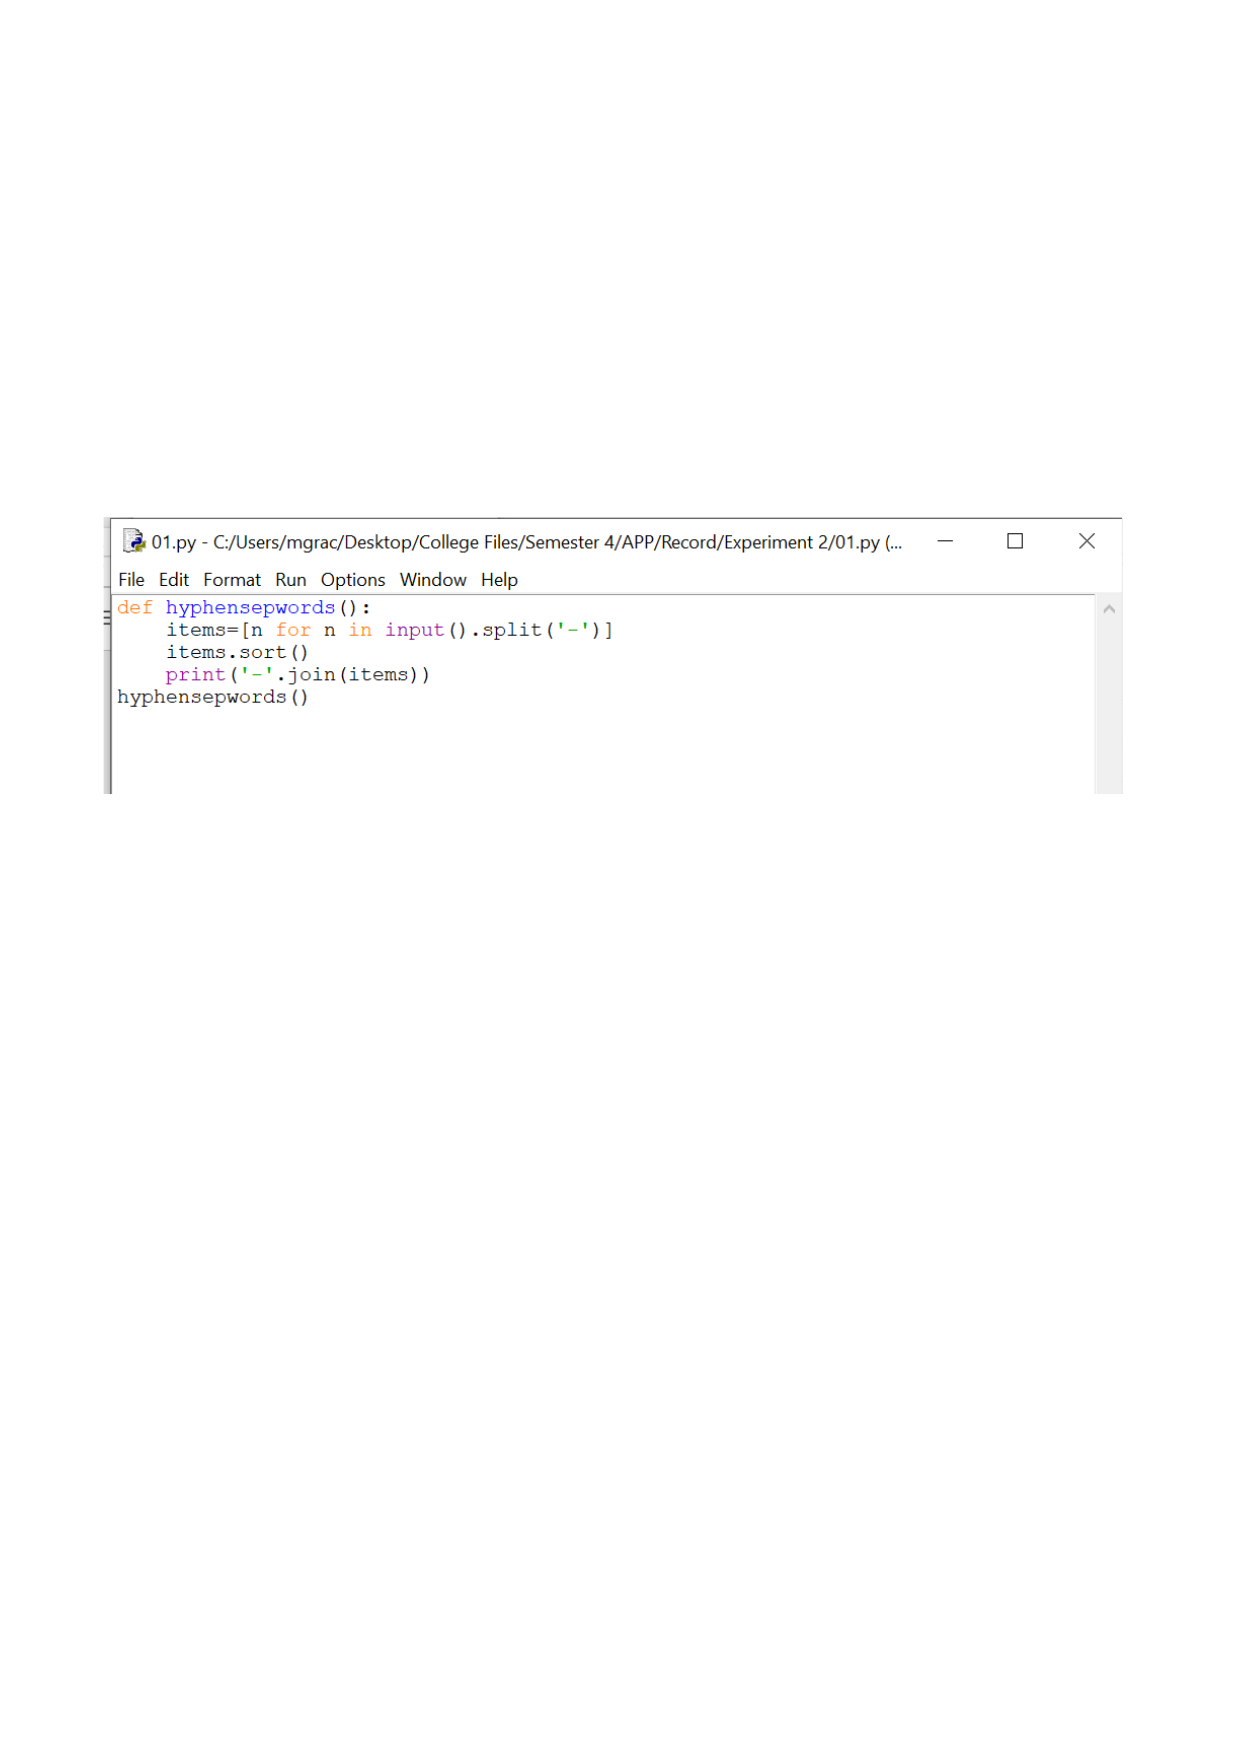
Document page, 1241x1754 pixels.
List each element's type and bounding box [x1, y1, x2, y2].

picture [103, 517, 1123, 794]
